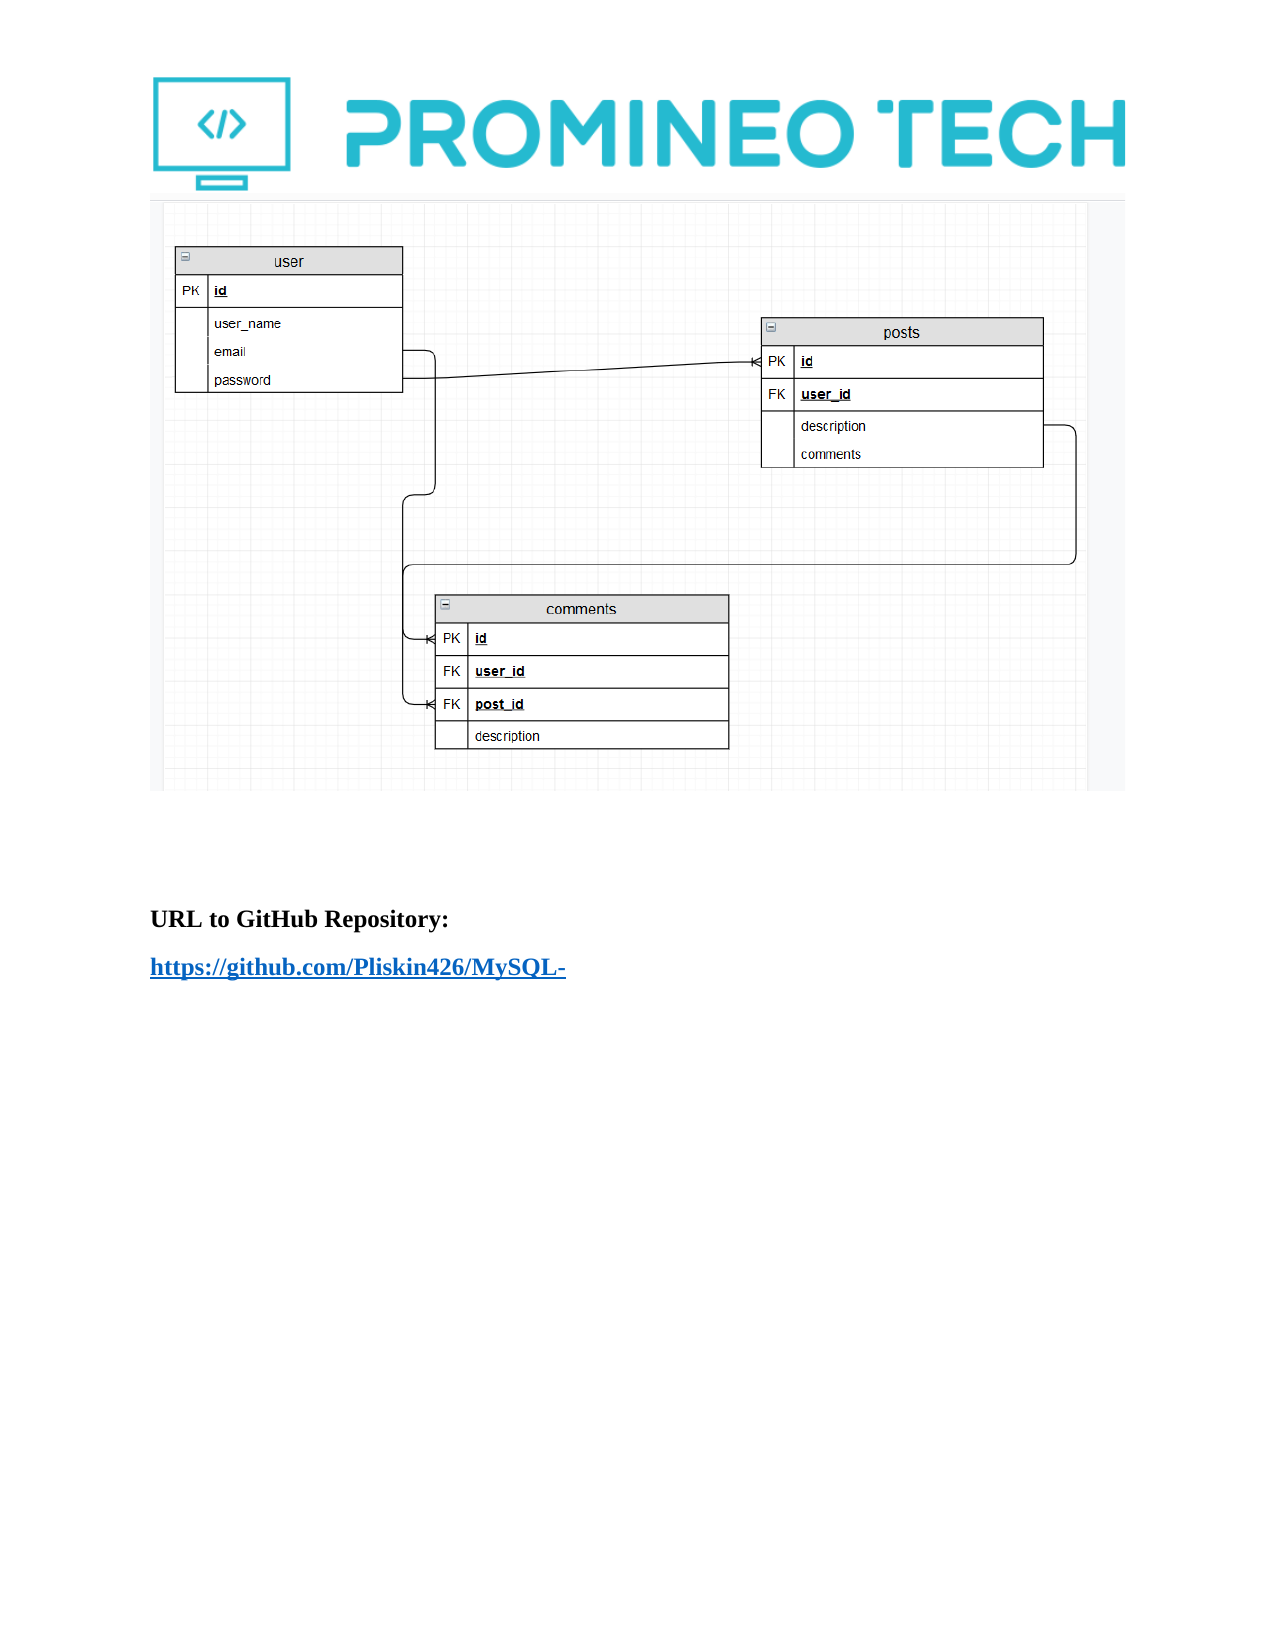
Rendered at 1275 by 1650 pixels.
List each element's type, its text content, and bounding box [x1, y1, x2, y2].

text URL to GitHub Repository: [150, 904, 1125, 933]
text https://github.com/Pliskin426/MySQL- [150, 952, 1125, 981]
picture [150, 75, 1125, 791]
